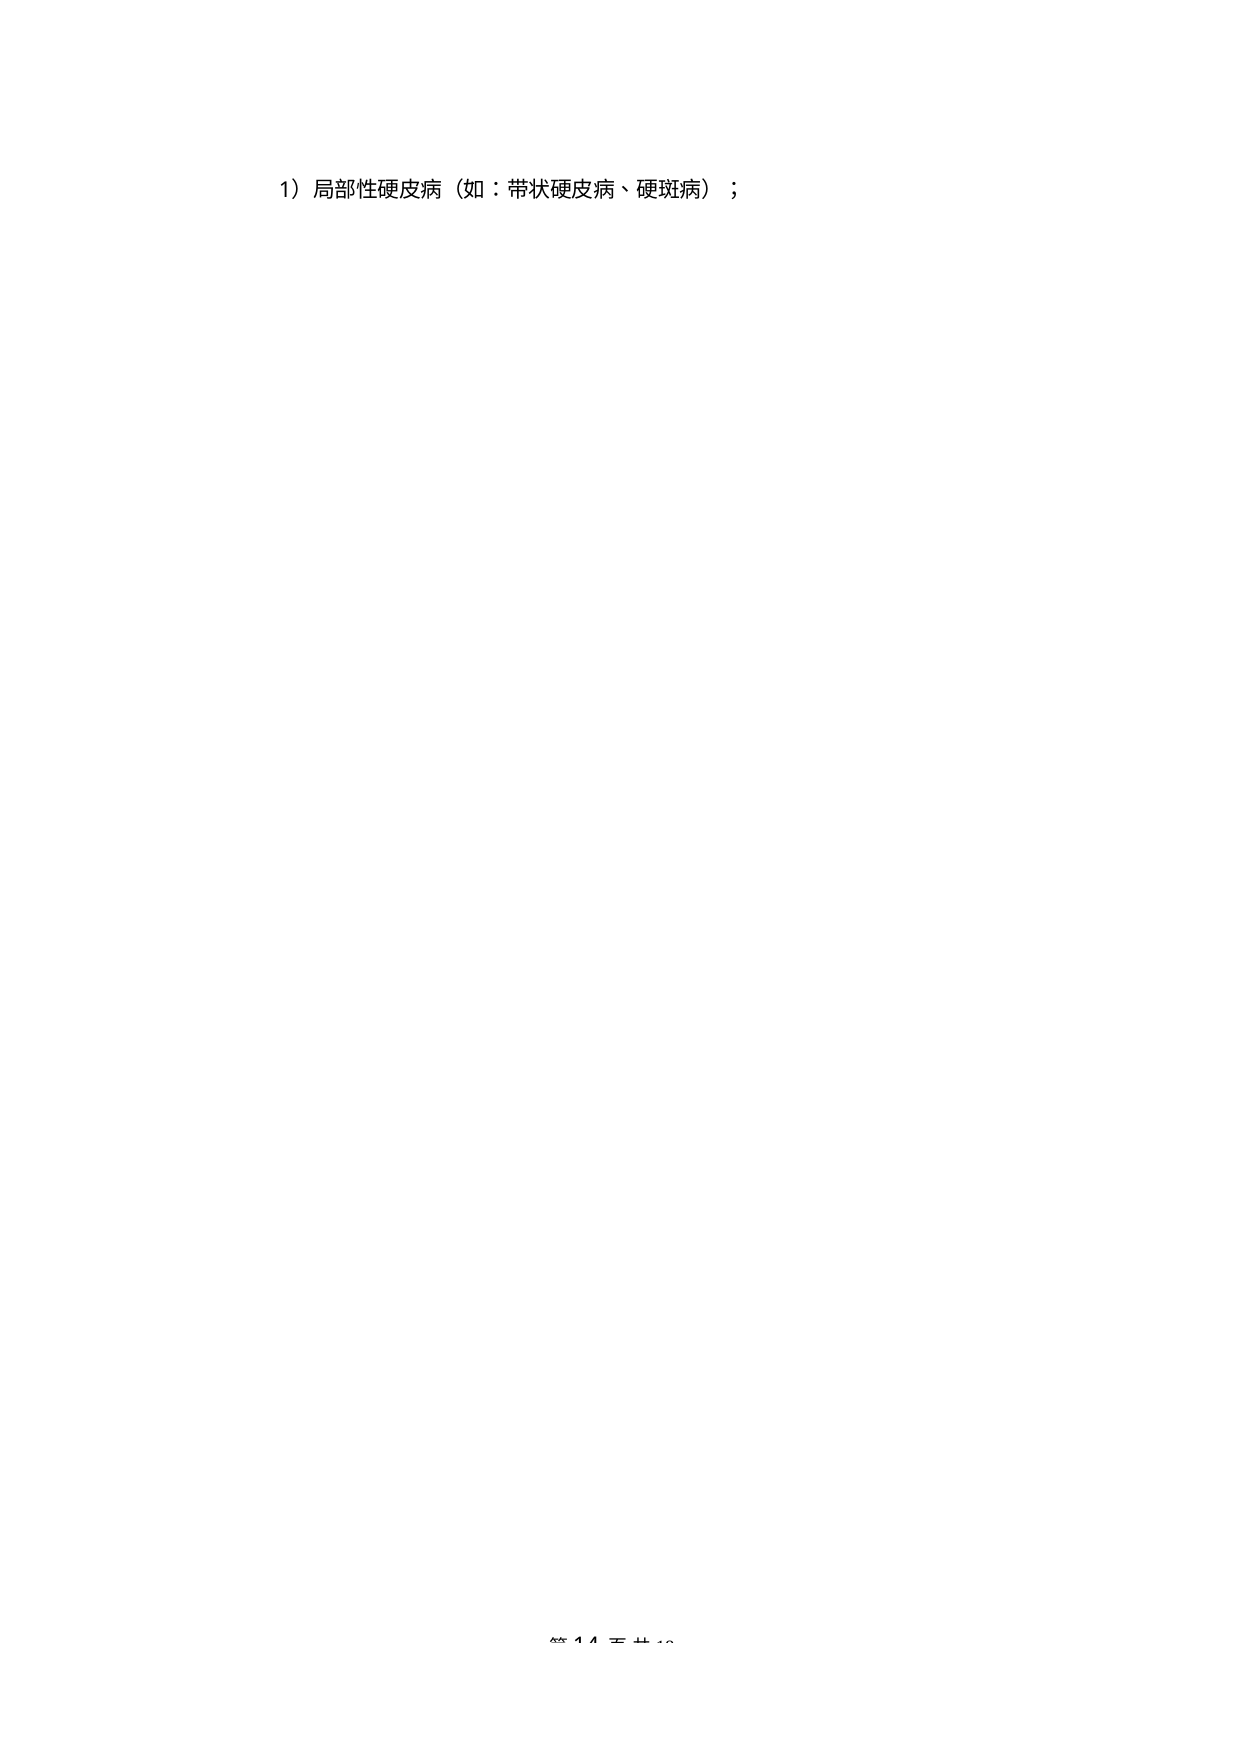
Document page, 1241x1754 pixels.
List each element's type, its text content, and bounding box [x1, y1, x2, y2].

text 1）局部性硬皮病（如：带状硬皮病、硬斑病）； [278, 174, 1076, 204]
